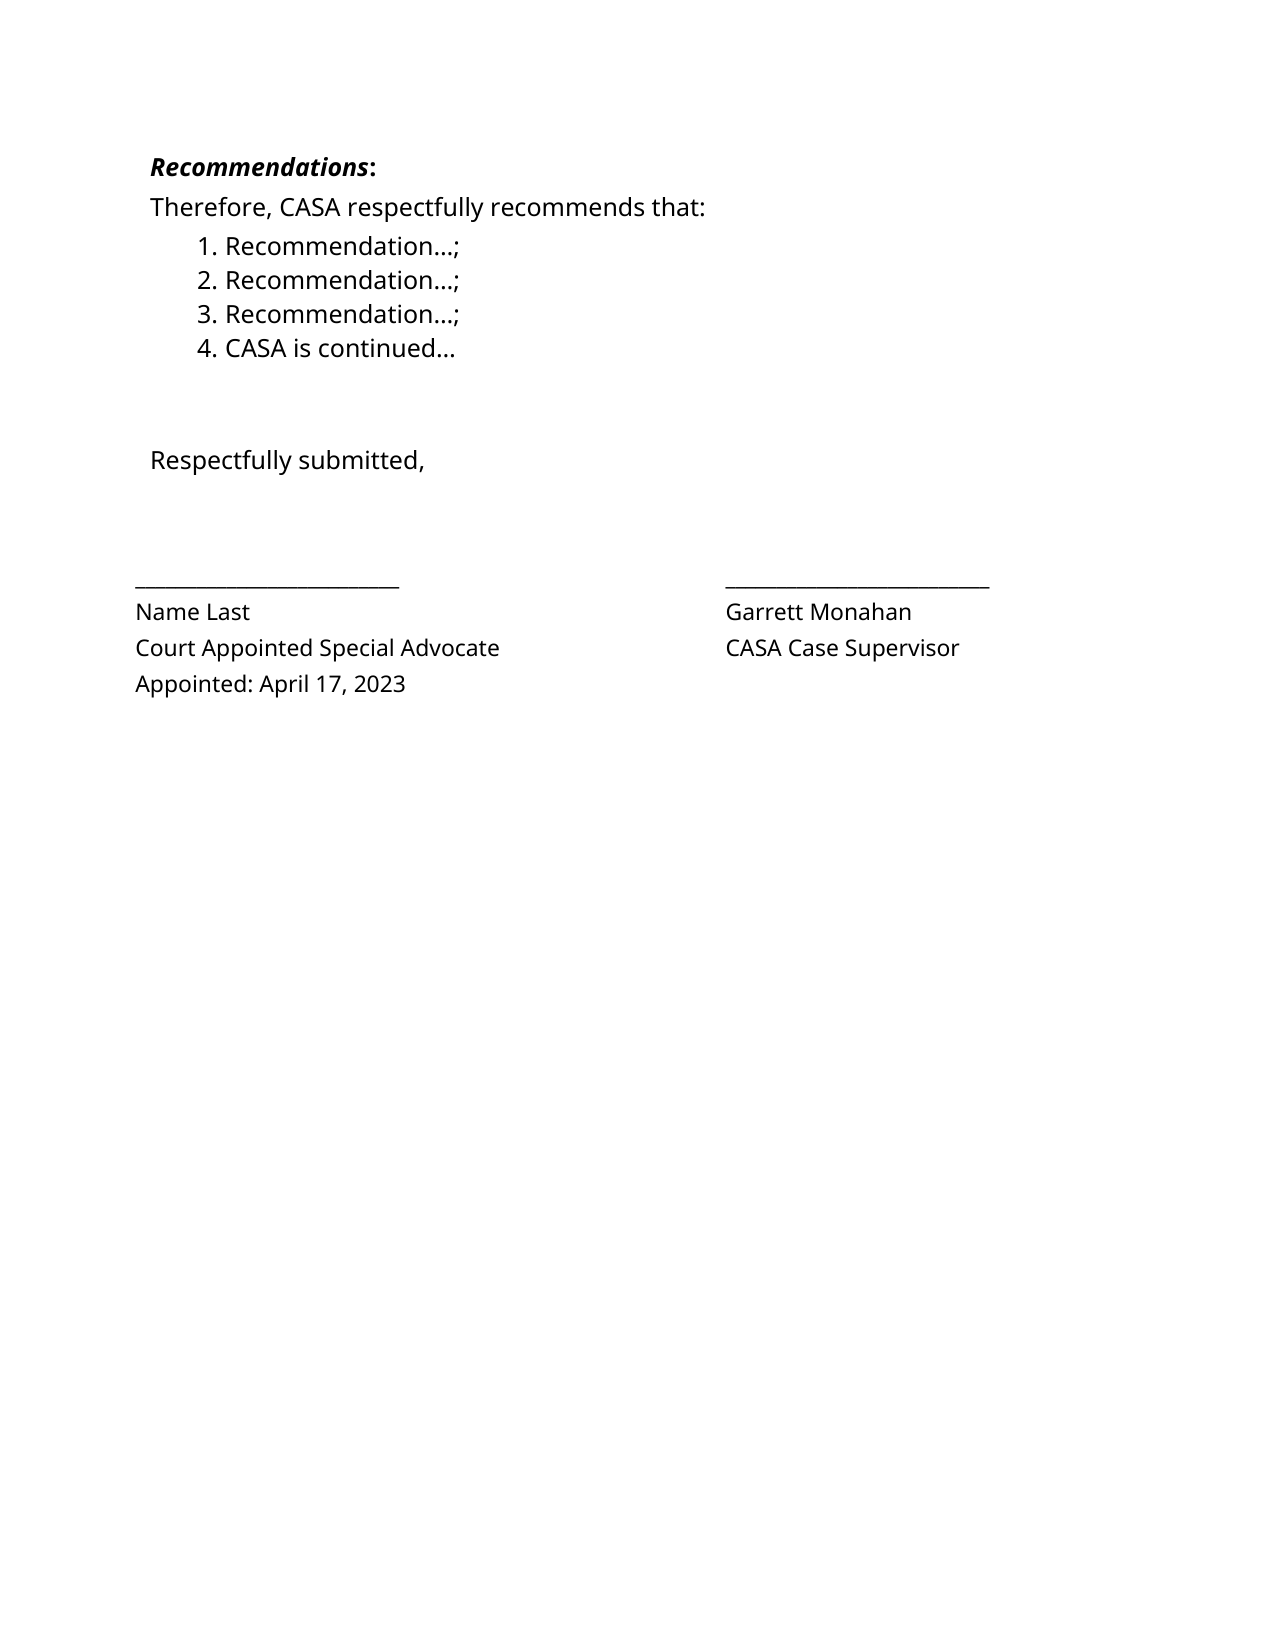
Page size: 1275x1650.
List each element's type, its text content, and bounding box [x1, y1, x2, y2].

text Therefore, CASA respectfully recommends that: [150, 189, 1125, 223]
list CASA is continued… [197, 331, 1125, 364]
table_header __________________________ Name Last Court Appointed Special Advocate Appointed: April 17, 2023 [124, 560, 714, 739]
list Recommendation…; [197, 228, 1125, 262]
text Respectfully submitted, [150, 443, 1125, 477]
text Recommendations: [150, 150, 1125, 184]
list Recommendation…; [197, 262, 1125, 296]
table_header __________________________ Garrett Monahan CASA Case Supervisor [714, 560, 1113, 739]
list Recommendation…; [197, 296, 1125, 331]
